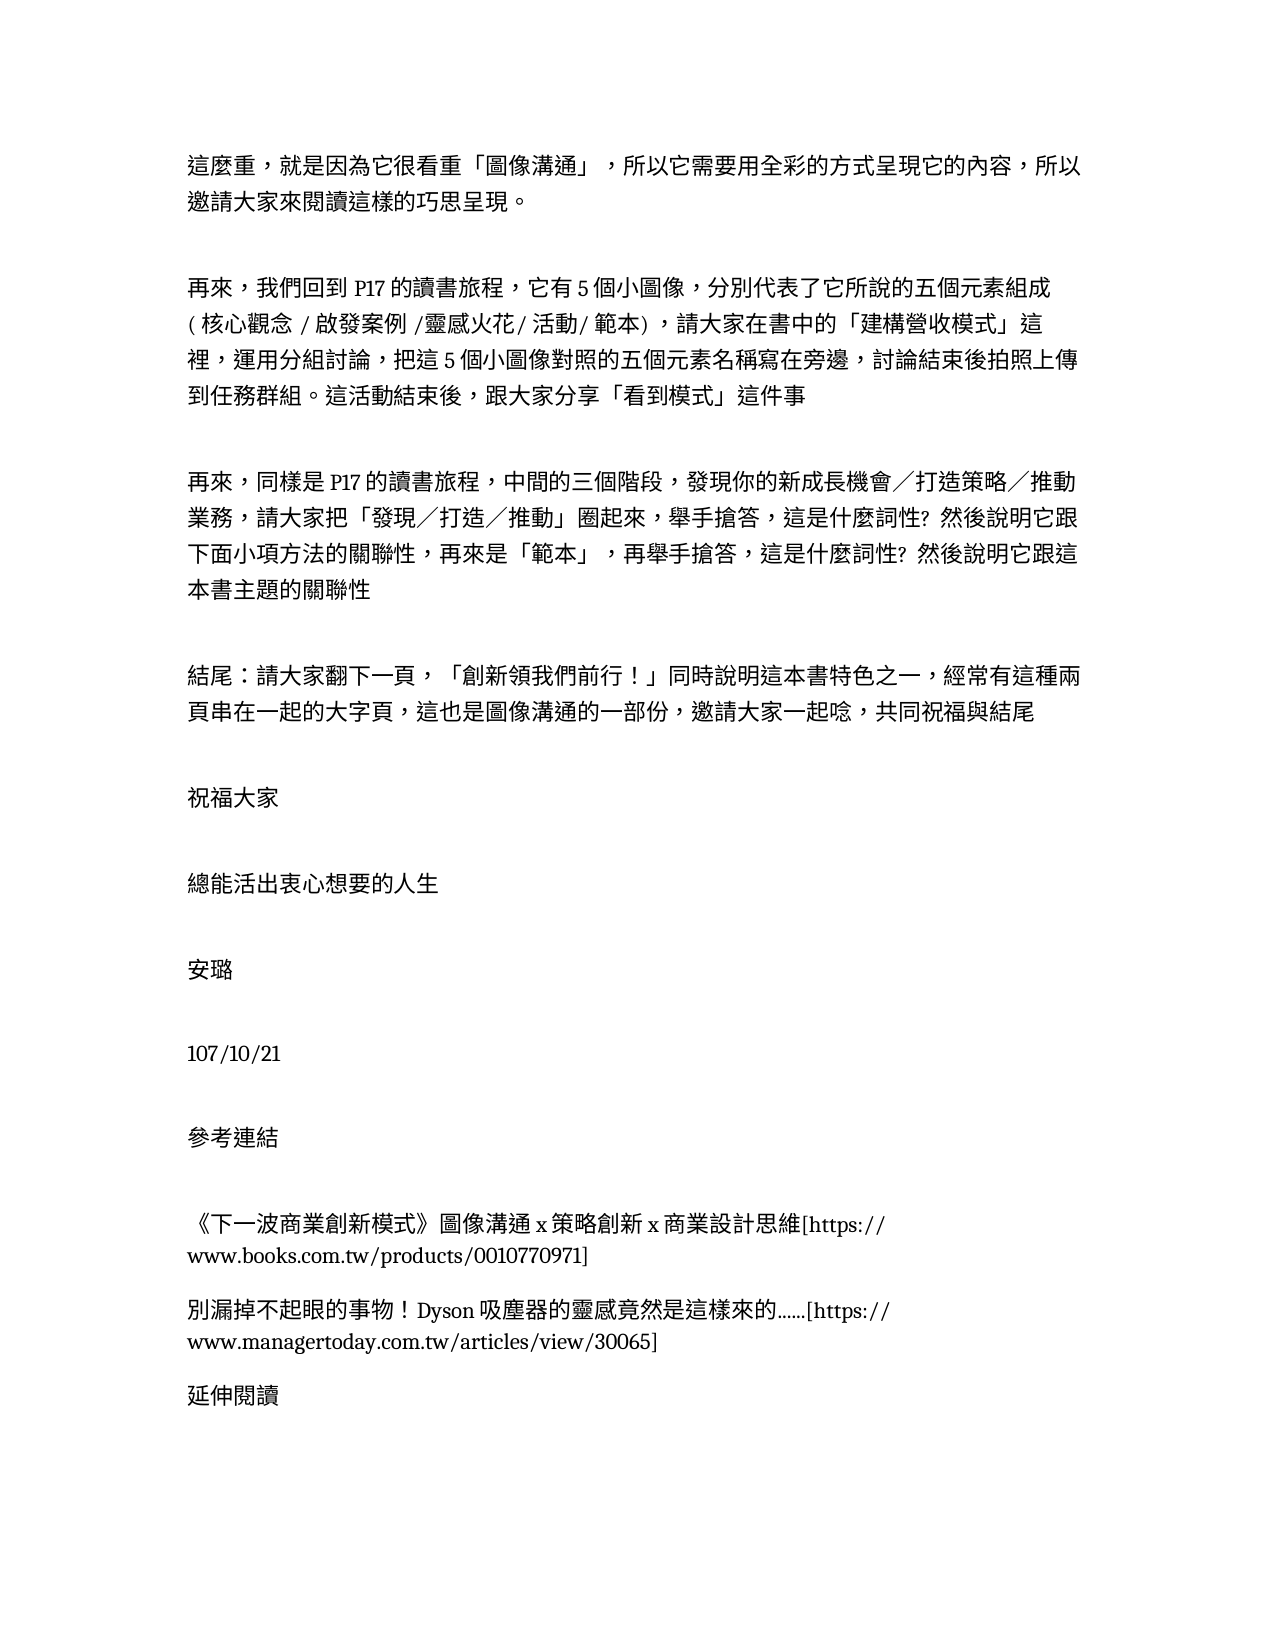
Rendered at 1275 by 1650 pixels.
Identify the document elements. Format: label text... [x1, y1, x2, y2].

text 參考連結 [187, 1122, 1087, 1183]
text 結尾：請大家翻下一頁，「創新領我們前行！」同時說明這本書特色之一，經常有這種兩頁串在一起的大字頁，這也是圖像溝通的一部份，邀請大家一起唸，共同祝福與結尾 [187, 660, 1087, 757]
text 安璐 [187, 954, 1087, 1016]
text 延伸閱讀 [187, 1380, 1087, 1442]
text 107/10/21 [187, 1041, 1087, 1097]
text 再來，同樣是P17的讀書旅程，中間的三個階段，發現你的新成長機會／打造策略／推動業務，請大家把「發現／打造／推動」圈起來，舉手搶答，這是什麼詞性? 然後說明它跟下面小項方法的關聯性，再來是「範本」，再舉手搶答，這是什麼詞性? 然後說明它跟這本書主題的關聯性 [187, 466, 1087, 635]
text 《下一波商業創新模式》圖像溝通x策略創新x商業設計思維[https://www.books.com.tw/products/0010770971] [187, 1208, 1087, 1269]
text 別漏掉不起眼的事物！Dyson吸塵器的靈感竟然是這樣來的......[https://www.managertoday.com.tw/articles/view/30065] [187, 1294, 1087, 1356]
text 祝福大家 [187, 782, 1087, 843]
text 總能活出衷心想要的人生 [187, 868, 1087, 930]
text 再來，我們回到 P17的讀書旅程，它有5個小圖像，分別代表了它所說的五個元素組成 ( 核心觀念 / 啟發案例 /靈感火花/ 活動/ 範本) ，請大家在書中的「建構營收模式」這裡，運用分組討論，把這5個小圖像對照的五個元素名稱寫在旁邊，討論結束後拍照上傳到任務群組。這活動結束後，跟大家分享「看到模式」這件事 [187, 272, 1087, 441]
